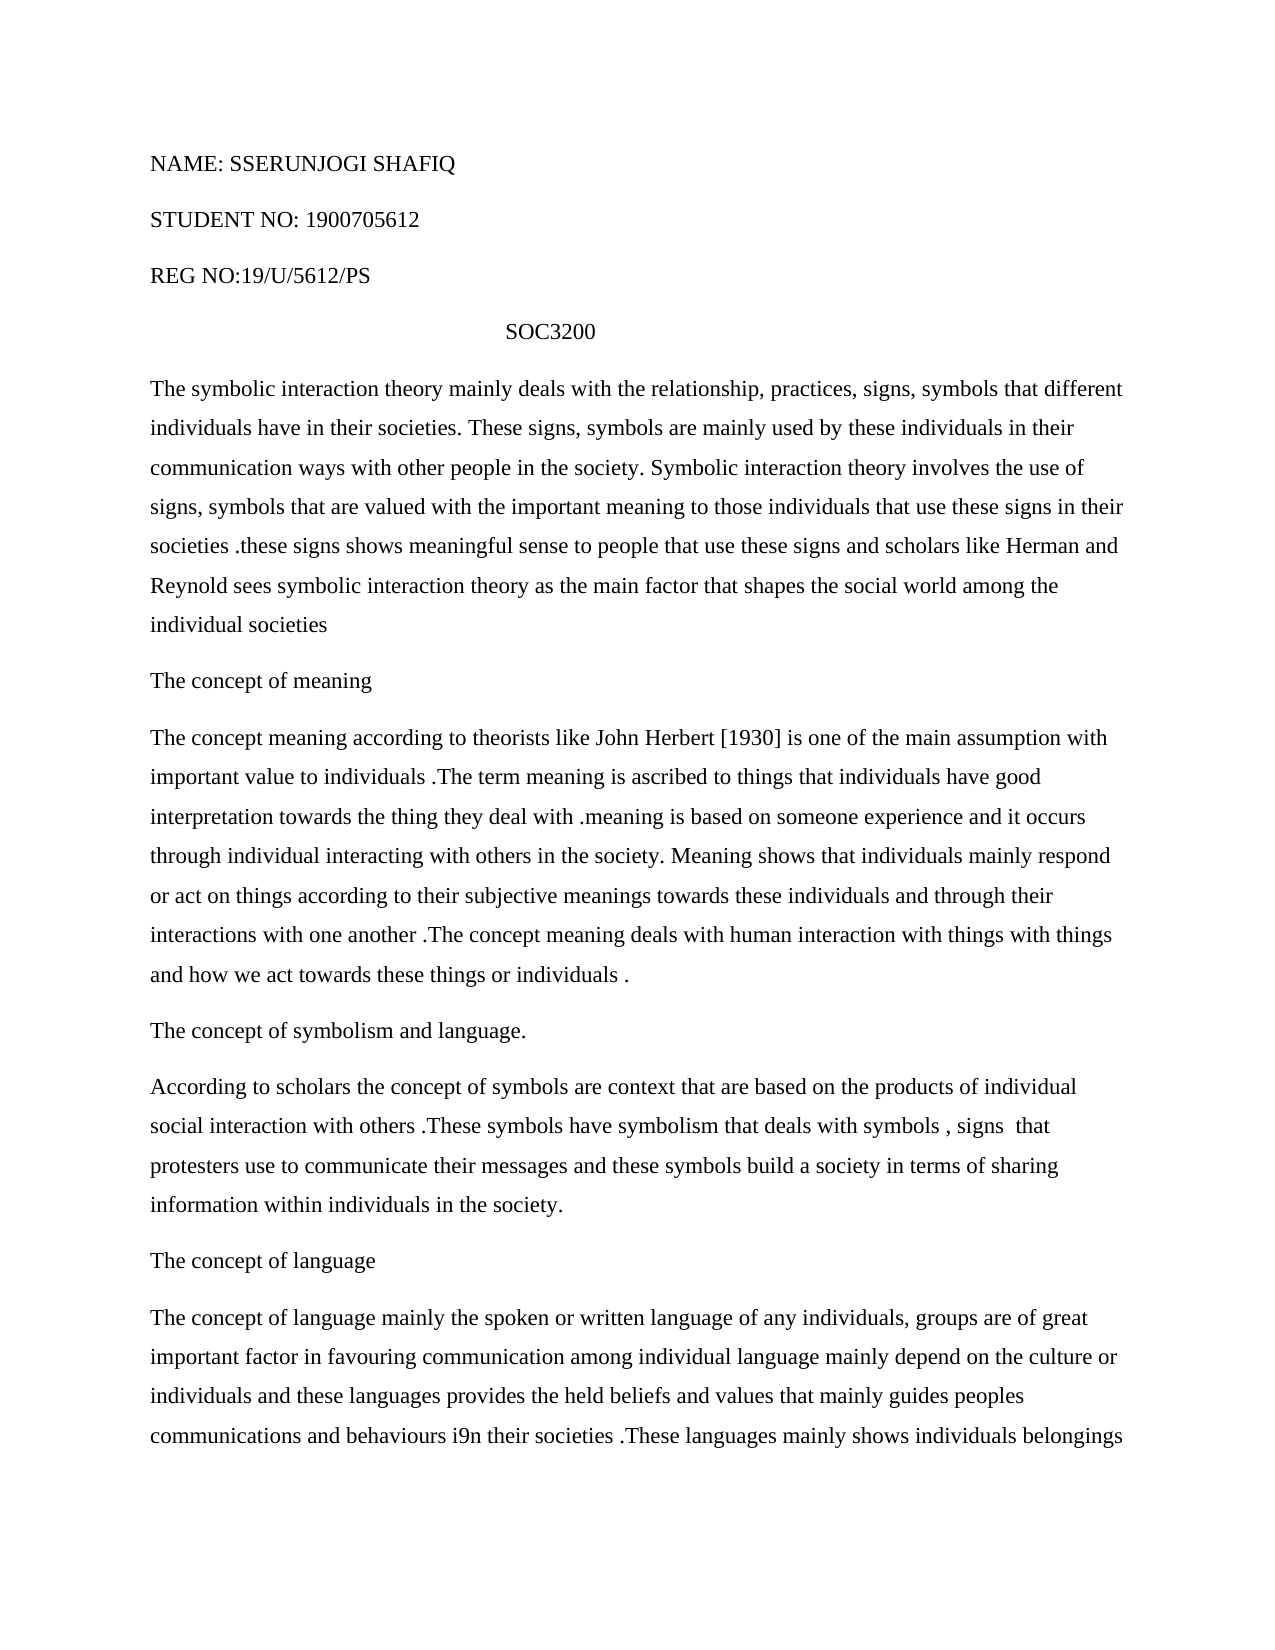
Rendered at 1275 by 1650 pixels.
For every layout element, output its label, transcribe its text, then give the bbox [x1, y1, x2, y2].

text The concept of meaning [150, 668, 1125, 694]
text The symbolic interaction theory mainly deals with the relationship, practices, signs, symbols that different individuals have in their societies. These signs, symbols are mainly used by these individuals in their communication ways with other people in the society. Symbolic interaction theory involves the use of signs, symbols that are valued with the important meaning to those individuals that use these signs in their societies .these signs shows meaningful sense to people that use these signs and scholars like Herman and Reynold sees symbolic interaction theory as the main factor that shapes the social world among the individual societies [150, 374, 1125, 638]
text According to scholars the concept of symbols are context that are based on the products of individual social interaction with others .These symbols have symbolism that deals with symbols , signs that protesters use to communicate their messages and these symbols build a society in terms of sharing information within individuals in the society. [150, 1073, 1125, 1218]
text NAME: SSERUNJOGI SHAFIQ [150, 150, 1125, 176]
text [150, 1304, 1125, 1448]
text SOC3200 [150, 318, 1125, 345]
text The concept meaning according to theorists like John Herbert [1930] is one of the main assumption with important value to individuals .The term meaning is ascribed to things that individuals have good interpretation towards the thing they deal with .meaning is based on someone experience and it occurs through individual interacting with others in the society. Meaning shows that individuals mainly respond or act on things according to their subjective meanings towards these individuals and through their interactions with one another .The concept meaning deals with human interaction with things with things and how we act towards these things or individuals . [150, 724, 1125, 987]
text The concept of symbolism and language. [150, 1017, 1125, 1043]
text STUDENT NO: 1900705612 [150, 206, 1125, 232]
text REG NO:19/U/5612/PS [150, 262, 1125, 289]
text The concept of language [150, 1247, 1125, 1274]
